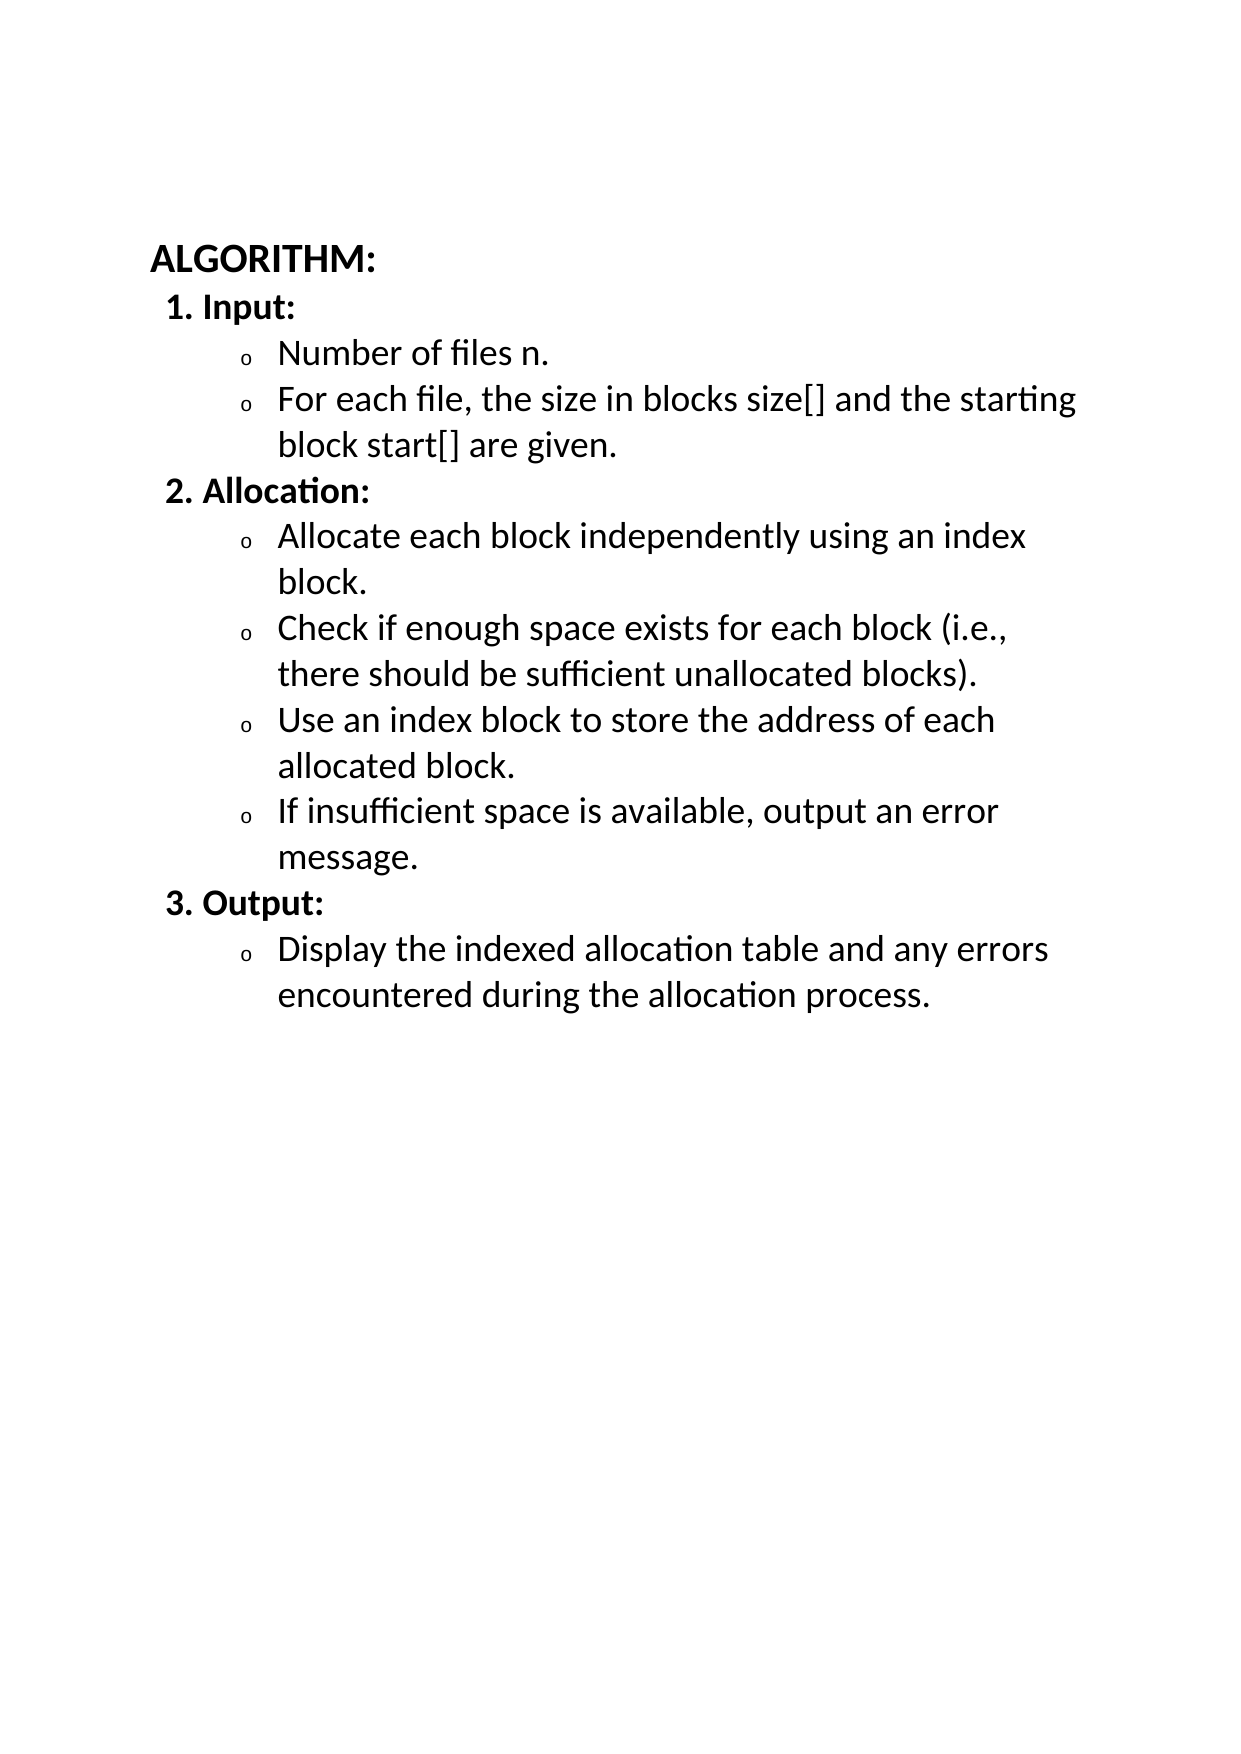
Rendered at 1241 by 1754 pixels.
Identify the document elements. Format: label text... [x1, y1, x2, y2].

list Allocation: [165, 467, 1090, 512]
list If insufficient space is available, output an error message. [240, 787, 1090, 879]
list Use an index block to store the address of each allocated block. [240, 696, 1090, 787]
list Output: [165, 879, 1090, 925]
list Allocate each block independently using an index block. [240, 512, 1090, 604]
list Number of files n. [240, 329, 1090, 375]
list Display the indexed allocation table and any errors encountered during the allocation process. [240, 925, 1090, 1017]
list Input: [165, 283, 1090, 329]
text ALGORITHM: [150, 232, 1090, 283]
list For each file, the size in blocks size[] and the starting block start[] are given. [240, 375, 1090, 467]
list Check if enough space exists for each block (i.e., there should be sufficient unallocated blocks). [240, 604, 1090, 696]
